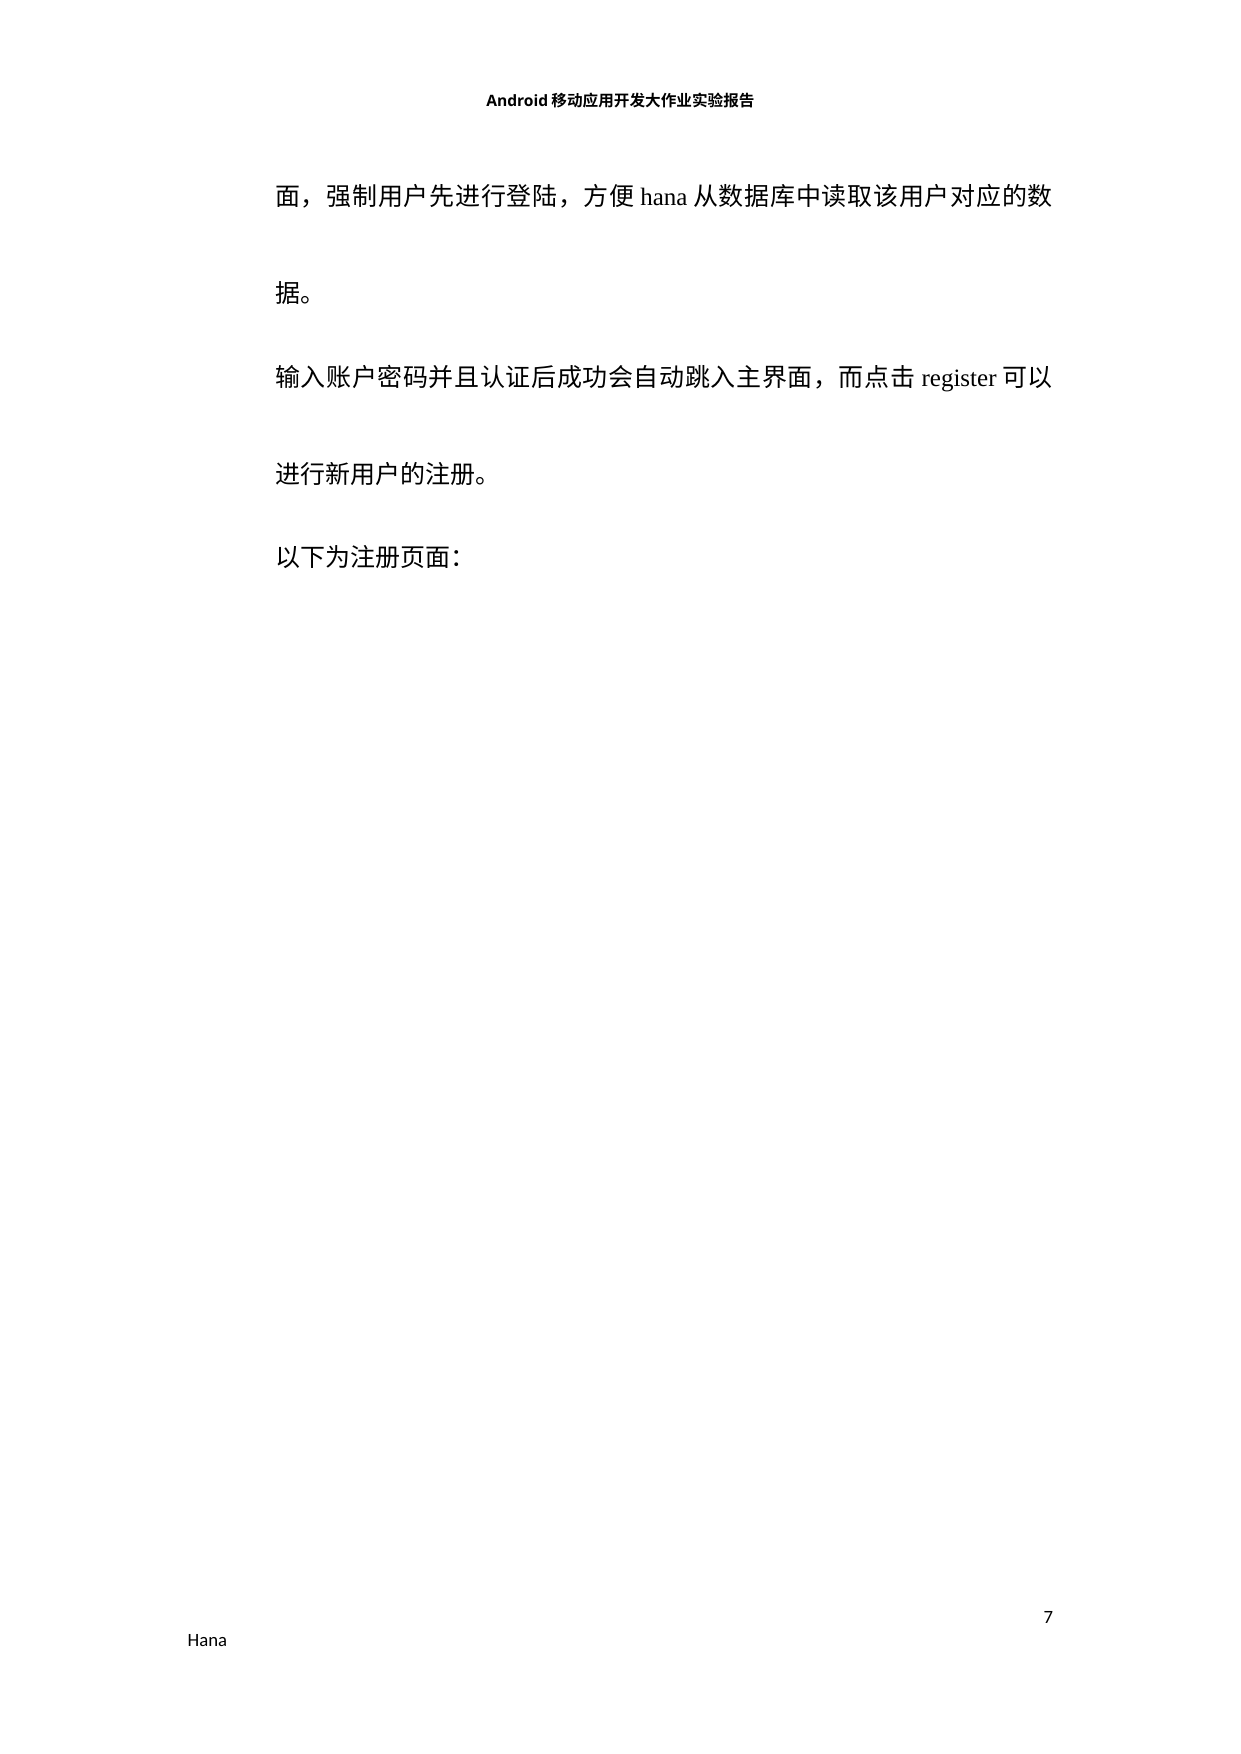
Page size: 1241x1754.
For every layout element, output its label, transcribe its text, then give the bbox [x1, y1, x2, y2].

list 以下为注册页面： [275, 523, 1053, 588]
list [275, 162, 1053, 324]
list 输入账户密码并且认证后成功会自动跳入主界面，而点击register可以进行新用户的注册。 [275, 343, 1053, 505]
